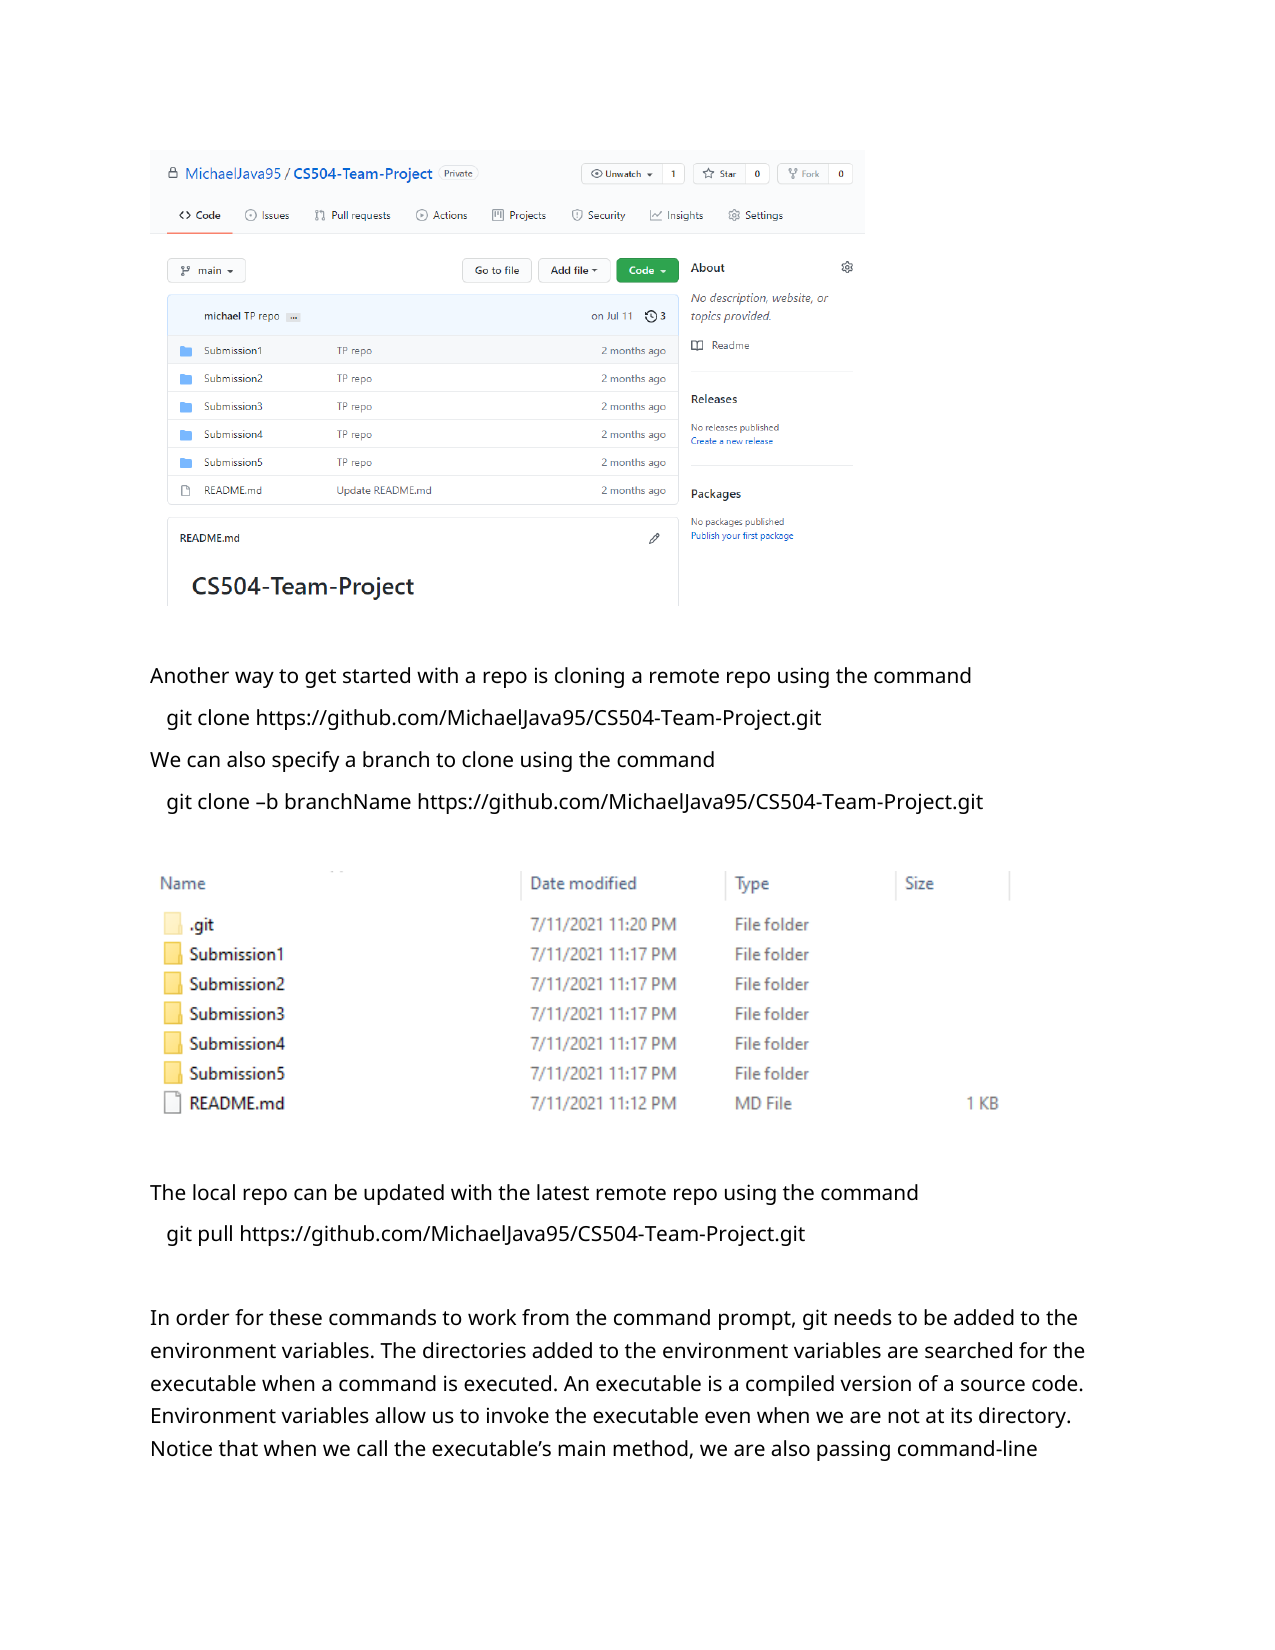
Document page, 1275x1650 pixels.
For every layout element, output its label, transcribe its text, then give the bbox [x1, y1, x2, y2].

text Another way to get started with a repo is cloning a remote repo using the command [150, 661, 1125, 690]
picture [150, 871, 1043, 1122]
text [150, 1303, 1125, 1462]
text We can also specify a branch to clone using the command [150, 745, 1125, 774]
text git pull https://github.com/MichaelJava95/CS504-Team-Project.git [150, 1219, 1125, 1248]
text git clone https://github.com/MichaelJava95/CS504-Team-Project.git [150, 703, 1125, 732]
picture [150, 150, 865, 606]
text git clone –b branchName https://github.com/MichaelJava95/CS504-Team-Project.git [150, 787, 1125, 816]
text The local repo can be updated with the latest remote repo using the command [150, 1178, 1125, 1206]
